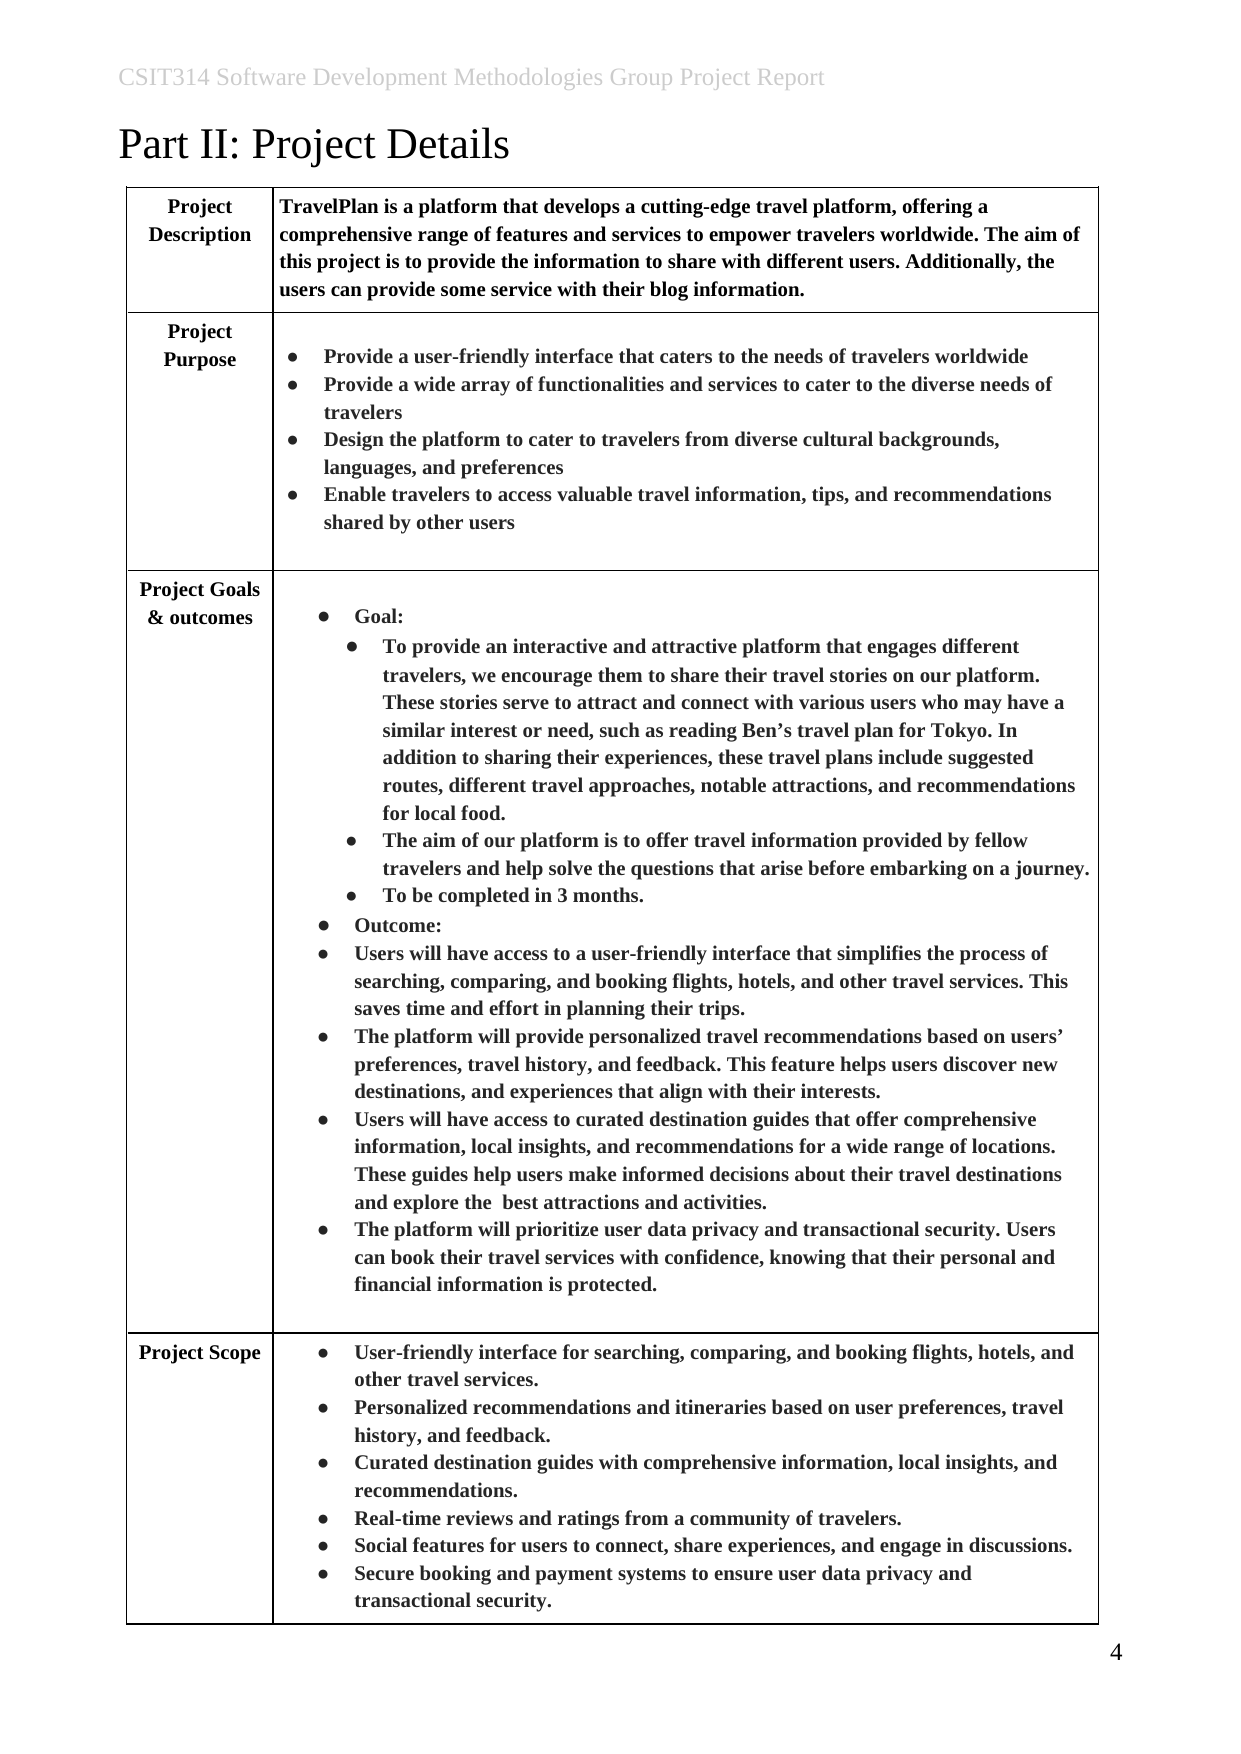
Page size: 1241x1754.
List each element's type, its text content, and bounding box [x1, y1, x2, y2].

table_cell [274, 1334, 1098, 1623]
table_cell Project Scope [127, 1333, 272, 1623]
subtitle Part II: Project Details [118, 118, 1122, 168]
table_header TravelPlan is a platform that develops a cutting-edge travel platform, offering a comprehensive range of features and services to empower travelers worldwide. The aim of this project is to provide the information to share with different users. Additionally, the users can provide some service with their blog information. [274, 188, 1098, 312]
table_cell Provide a user-friendly interface that caters to the needs of travelers worldwide Provide a wide array of functionalities and services to cater to the diverse needs of travelers Design the platform to cater to travelers from diverse cultural backgrounds, languages, and preferences Enable travelers to access valuable travel information, tips, and recommendations shared by other users [274, 313, 1098, 569]
table_cell Goal: To provide an interactive and attractive platform that engages different travelers, we encourage them to share their travel stories on our platform. These stories serve to attract and connect with various users who may have a similar interest or need, such as reading Ben’s travel plan for Tokyo. In addition to sharing their experiences, these travel plans include suggested routes, different travel approaches, notable attractions, and recommendations for local food. The aim of our platform is to offer travel information provided by fellow travelers and help solve the questions that arise before embarking on a journey. To be completed in 3 months. Outcome: Users will have access to a user-friendly interface that simplifies the process of searching, comparing, and booking flights, hotels, and other travel services. This saves time and effort in planning their trips. The platform will provide personalized travel recommendations based on users’ preferences, travel history, and feedback. This feature helps users discover new destinations, and experiences that align with their interests. Users will have access to curated destination guides that offer comprehensive information, local insights, and recommendations for a wide range of locations. These guides help users make informed decisions about their travel destinations and explore the best attractions and activities. The platform will prioritize user data privacy and transactional security. Users can book their travel services with confidence, knowing that their personal and financial information is protected. [274, 571, 1098, 1332]
table_cell Project Purpose [127, 313, 272, 569]
table_header Project Description [127, 188, 272, 312]
table_cell Project Goals & outcomes [127, 571, 272, 1332]
